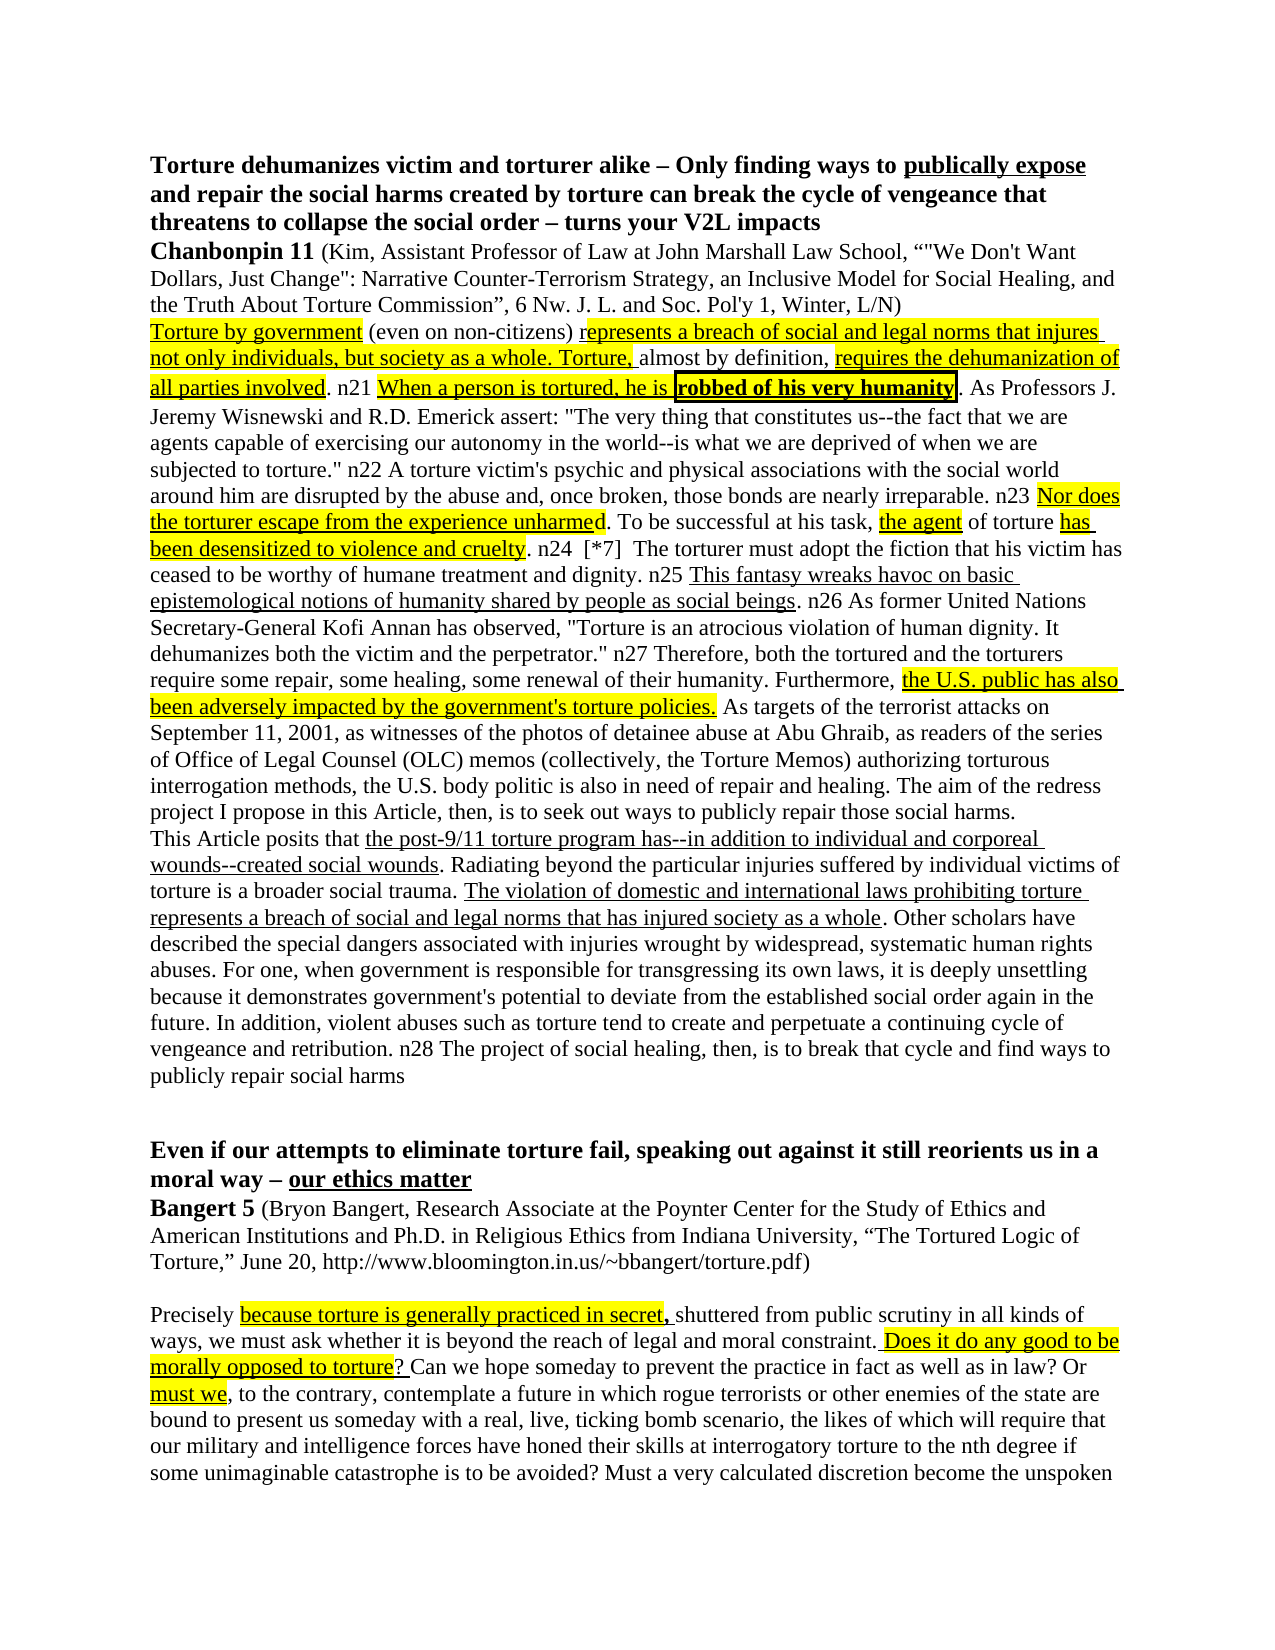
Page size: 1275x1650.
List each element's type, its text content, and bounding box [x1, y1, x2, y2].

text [150, 1301, 1125, 1485]
text Torture dehumanizes victim and torturer alike – Only finding ways to publically expose and repair the social harms created by torture can break the cycle of vengeance that threatens to collapse the social order – turns your V2L impacts [150, 150, 1125, 236]
subtitle Even if our attempts to eliminate torture fail, speaking out against it still reorients us in a moral way – our ethics matter [150, 1135, 1125, 1193]
text Torture by government (even on non-citizens) represents a breach of social and legal norms that injures not only individuals, but society as a whole. Torture, almost by definition, requires the dehumanization of all parties involved. n21 When a person is tortured, he is robbed of his very humanity. As Professors J. Jeremy Wisnewski and R.D. Emerick assert: "The very thing that constitutes us--the fact that we are agents capable of exercising our autonomy in the world--is what we are deprived of when we are subjected to torture." n22 A torture victim's psychic and physical associations with the social world around him are disrupted by the abuse and, once broken, those bonds are nearly irreparable. n23 Nor does the torturer escape from the experience unharmed. To be successful at his task, the agent of torture has been desensitized to violence and cruelty. n24 [*7] The torturer must adopt the fiction that his victim has ceased to be worthy of humane treatment and dignity. n25 This fantasy wreaks havoc on basic epistemological notions of humanity shared by people as social beings. n26 As former United Nations Secretary-General Kofi Annan has observed, "Torture is an atrocious violation of human dignity. It dehumanizes both the victim and the perpetrator." n27 Therefore, both the tortured and the torturers require some repair, some healing, some renewal of their humanity. Furthermore, the U.S. public has also been adversely impacted by the government's torture policies. As targets of the terrorist attacks on September 11, 2001, as witnesses of the photos of detainee abuse at Abu Ghraib, as readers of the series of Office of Legal Counsel (OLC) memos (collectively, the Torture Memos) authorizing torturous interrogation methods, the U.S. body politic is also in need of repair and healing. The aim of the redress project I propose in this Article, then, is to seek out ways to publicly repair those social harms. [150, 318, 1125, 825]
text Bangert 5 (Bryon Bangert, Research Associate at the Poynter Center for the Study of Ethics and American Institutions and Ph.D. in Religious Ethics from Indiana University, “The Tortured Logic of Torture,” June 20, http://www.bloomington.in.us/~bbangert/torture.pdf) [150, 1193, 1125, 1274]
text Chanbonpin 11 (Kim, Assistant Professor of Law at John Marshall Law School, “"We Don't Want Dollars, Just Change": Narrative Counter-Terrorism Strategy, an Inclusive Model for Social Healing, and the Truth About Torture Commission”, 6 Nw. J. L. and Soc. Pol'y 1, Winter, L/N) [150, 236, 1125, 318]
text This Article posits that the post-9/11 torture program has--in addition to individual and corporeal wounds--created social wounds. Radiating beyond the particular injuries suffered by individual victims of torture is a broader social trauma. The violation of domestic and international laws prohibiting torture represents a breach of social and legal norms that has injured society as a whole. Other scholars have described the special dangers associated with injuries wrought by widespread, systematic human rights abuses. For one, when government is responsible for transgressing its own laws, it is deeply unsettling because it demonstrates government's potential to deviate from the established social order again in the future. In addition, violent abuses such as torture tend to create and perpetuate a continuing cycle of vengeance and retribution. n28 The project of social healing, then, is to break that cycle and find ways to publicly repair social harms [150, 825, 1125, 1088]
